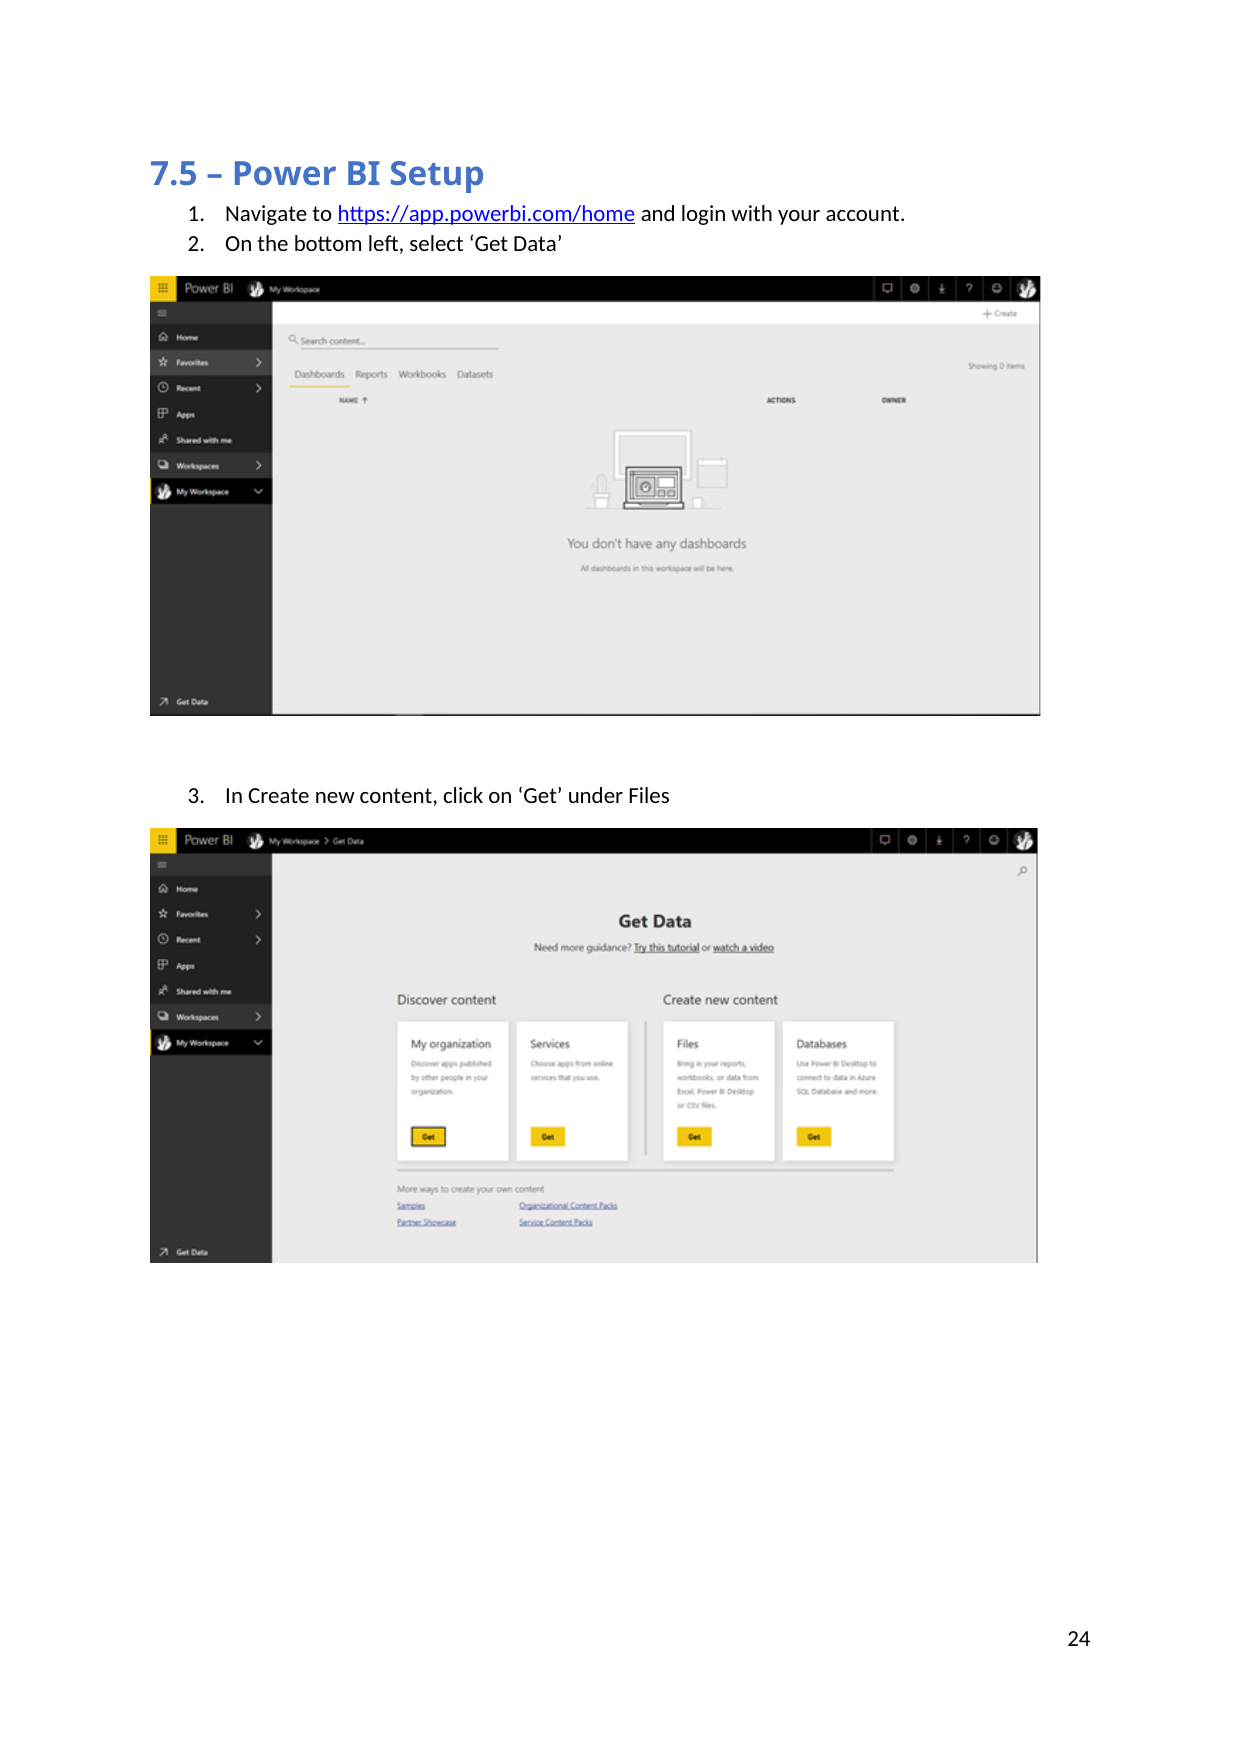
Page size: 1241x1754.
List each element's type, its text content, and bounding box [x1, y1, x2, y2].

list In Create new content, click on ‘Get’ under Files [187, 781, 1090, 809]
picture [150, 828, 1038, 1263]
list Navigate to https://app.powerbi.com/home and login with your account. [187, 199, 1090, 227]
subtitle 7.5 – Power BI Setup [150, 150, 1090, 195]
picture [150, 276, 1041, 716]
list On the bottom left, select ‘Get Data’ [187, 229, 1090, 257]
